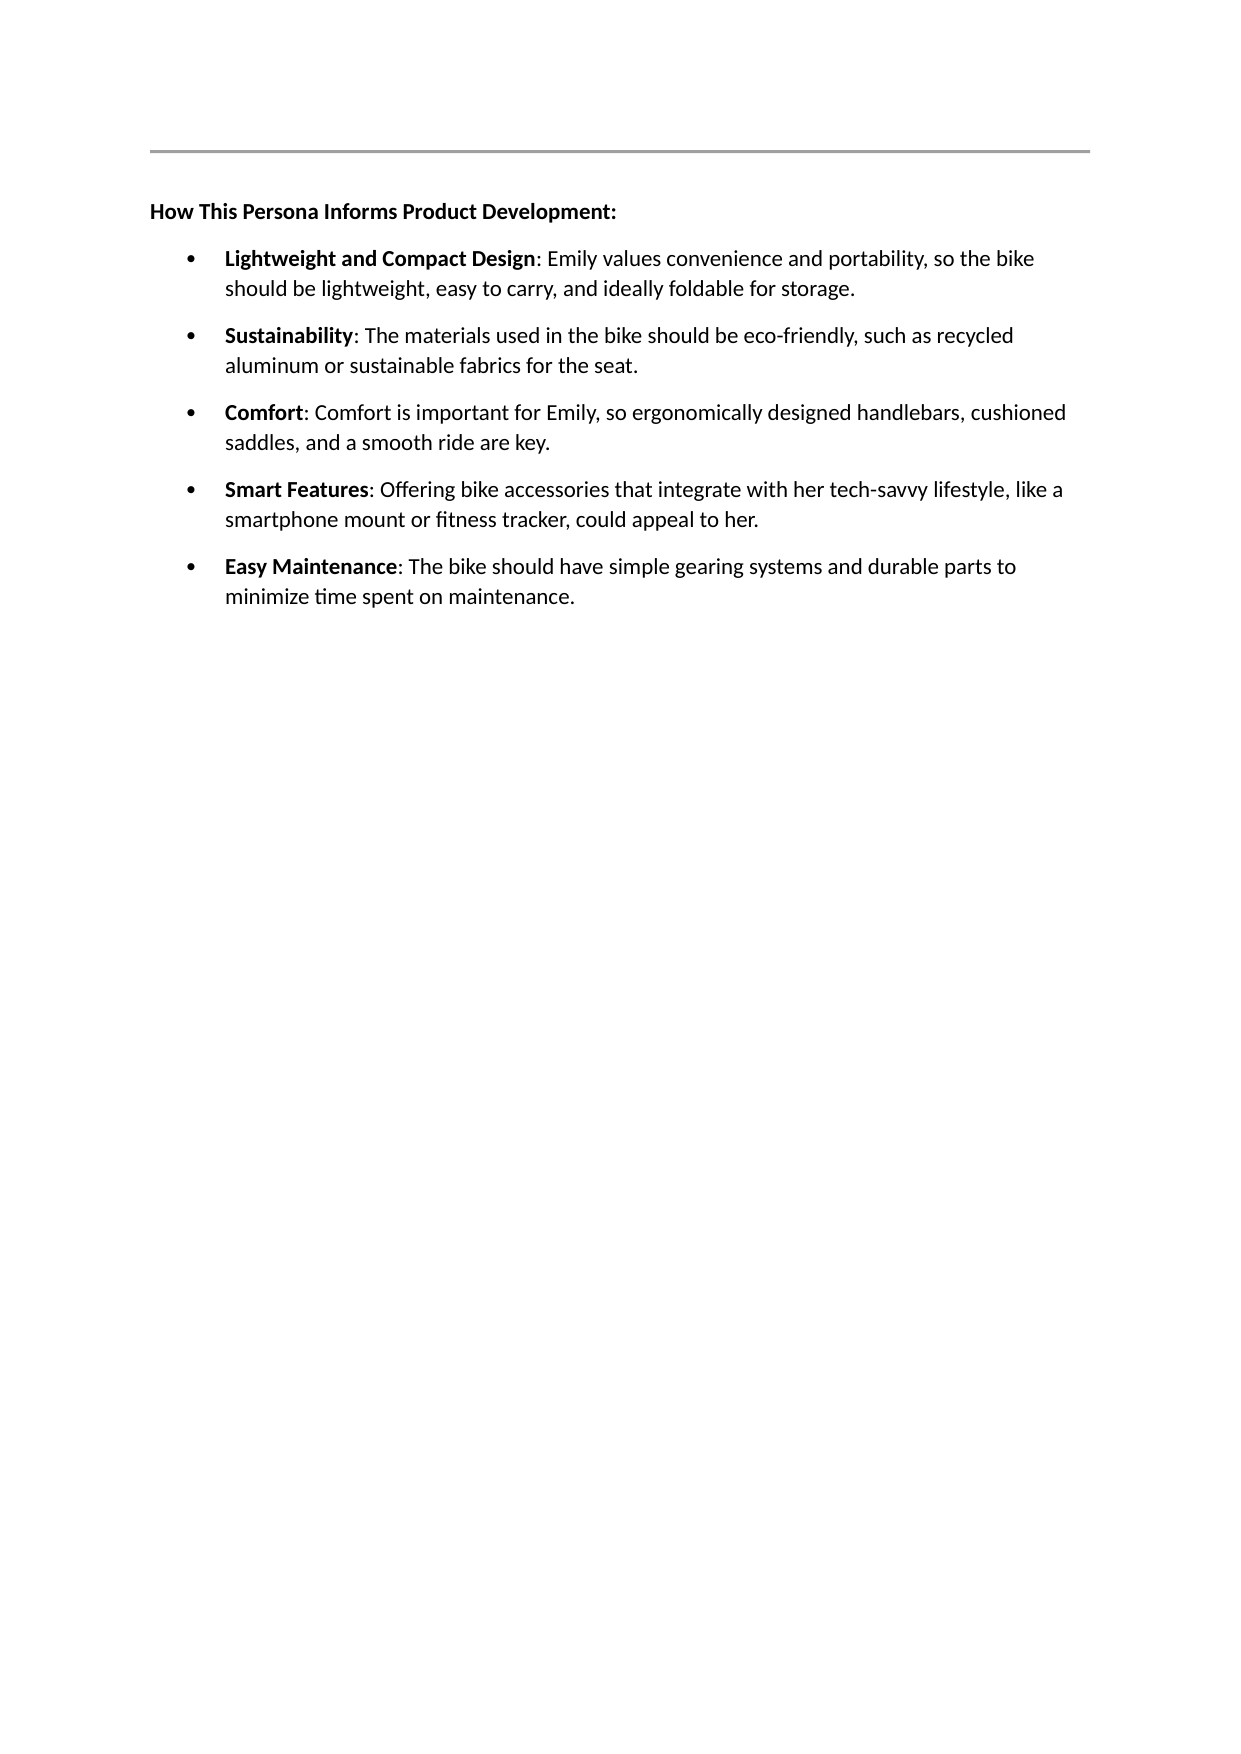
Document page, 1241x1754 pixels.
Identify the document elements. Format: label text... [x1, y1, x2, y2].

list Smart Features: Offering bike accessories that integrate with her tech-savvy lifestyle, like a smartphone mount or fitness tracker, could appeal to her. [187, 475, 1090, 533]
list Sustainability: The materials used in the bike should be eco-friendly, such as recycled aluminum or sustainable fabrics for the seat. [187, 321, 1090, 379]
list Comfort: Comfort is important for Emily, so ergonomically designed handlebars, cushioned saddles, and a smooth ride are key. [187, 398, 1090, 456]
list Easy Maintenance: The bike should have simple gearing systems and durable parts to minimize time spent on maintenance. [187, 552, 1090, 610]
text How This Persona Informs Product Development: [150, 197, 1090, 225]
list Lightweight and Compact Design: Emily values convenience and portability, so the bike should be lightweight, easy to carry, and ideally foldable for storage. [187, 244, 1090, 302]
